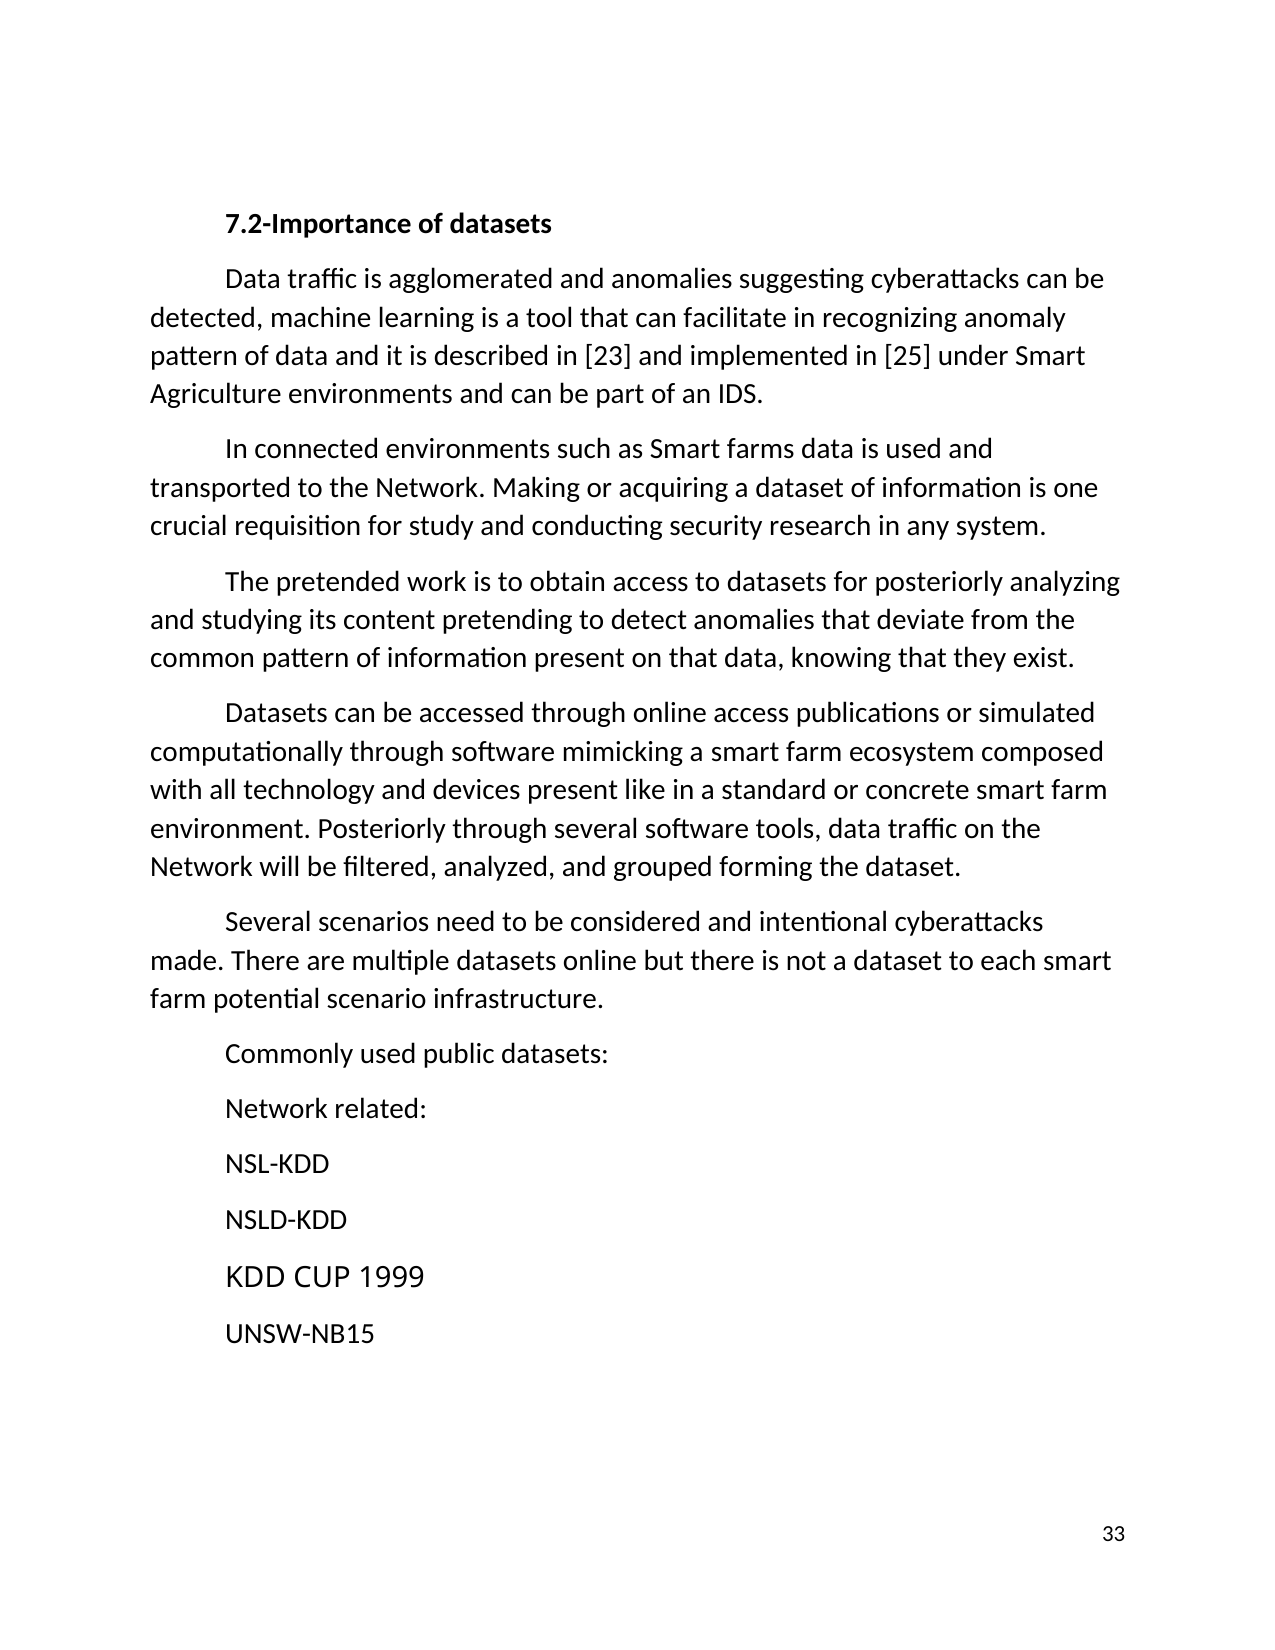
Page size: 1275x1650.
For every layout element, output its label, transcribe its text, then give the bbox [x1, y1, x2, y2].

text Datasets can be accessed through online access publications or simulated computationally through software mimicking a smart farm ecosystem composed with all technology and devices present like in a standard or concrete smart farm environment. Posteriorly through several software tools, data traffic on the Network will be filtered, analyzed, and grouped forming the dataset. [150, 694, 1125, 884]
text Commonly used public datasets: [150, 1035, 1125, 1071]
text Network related: [150, 1091, 1125, 1126]
text Data traffic is agglomerated and anomalies suggesting cyberattacks can be detected, machine learning is a tool that can facilitate in recognizing anomaly pattern of data and it is described in [23] and implemented in [25] under Smart Agriculture environments and can be part of an IDS. [150, 260, 1125, 411]
text UNSW-NB15 [150, 1315, 1125, 1351]
text In connected environments such as Smart farms data is used and transported to the Network. Making or acquiring a dataset of information is one crucial requisition for study and conducting security research in any system. [150, 431, 1125, 543]
text NSL-KDD [150, 1146, 1125, 1181]
text The pretended work is to obtain access to datasets for posteriorly analyzing and studying its content pretending to detect anomalies that deviate from the common pattern of information present on that data, knowing that they exist. [150, 563, 1125, 675]
text Several scenarios need to be considered and intentional cyberattacks made. There are multiple datasets online but there is not a dataset to each smart farm potential scenario infrastructure. [150, 903, 1125, 1016]
text NSLD-KDD [150, 1201, 1125, 1236]
text KDD CUP 1999 [150, 1256, 1125, 1296]
text 7.2-Importance of datasets [150, 205, 1125, 241]
